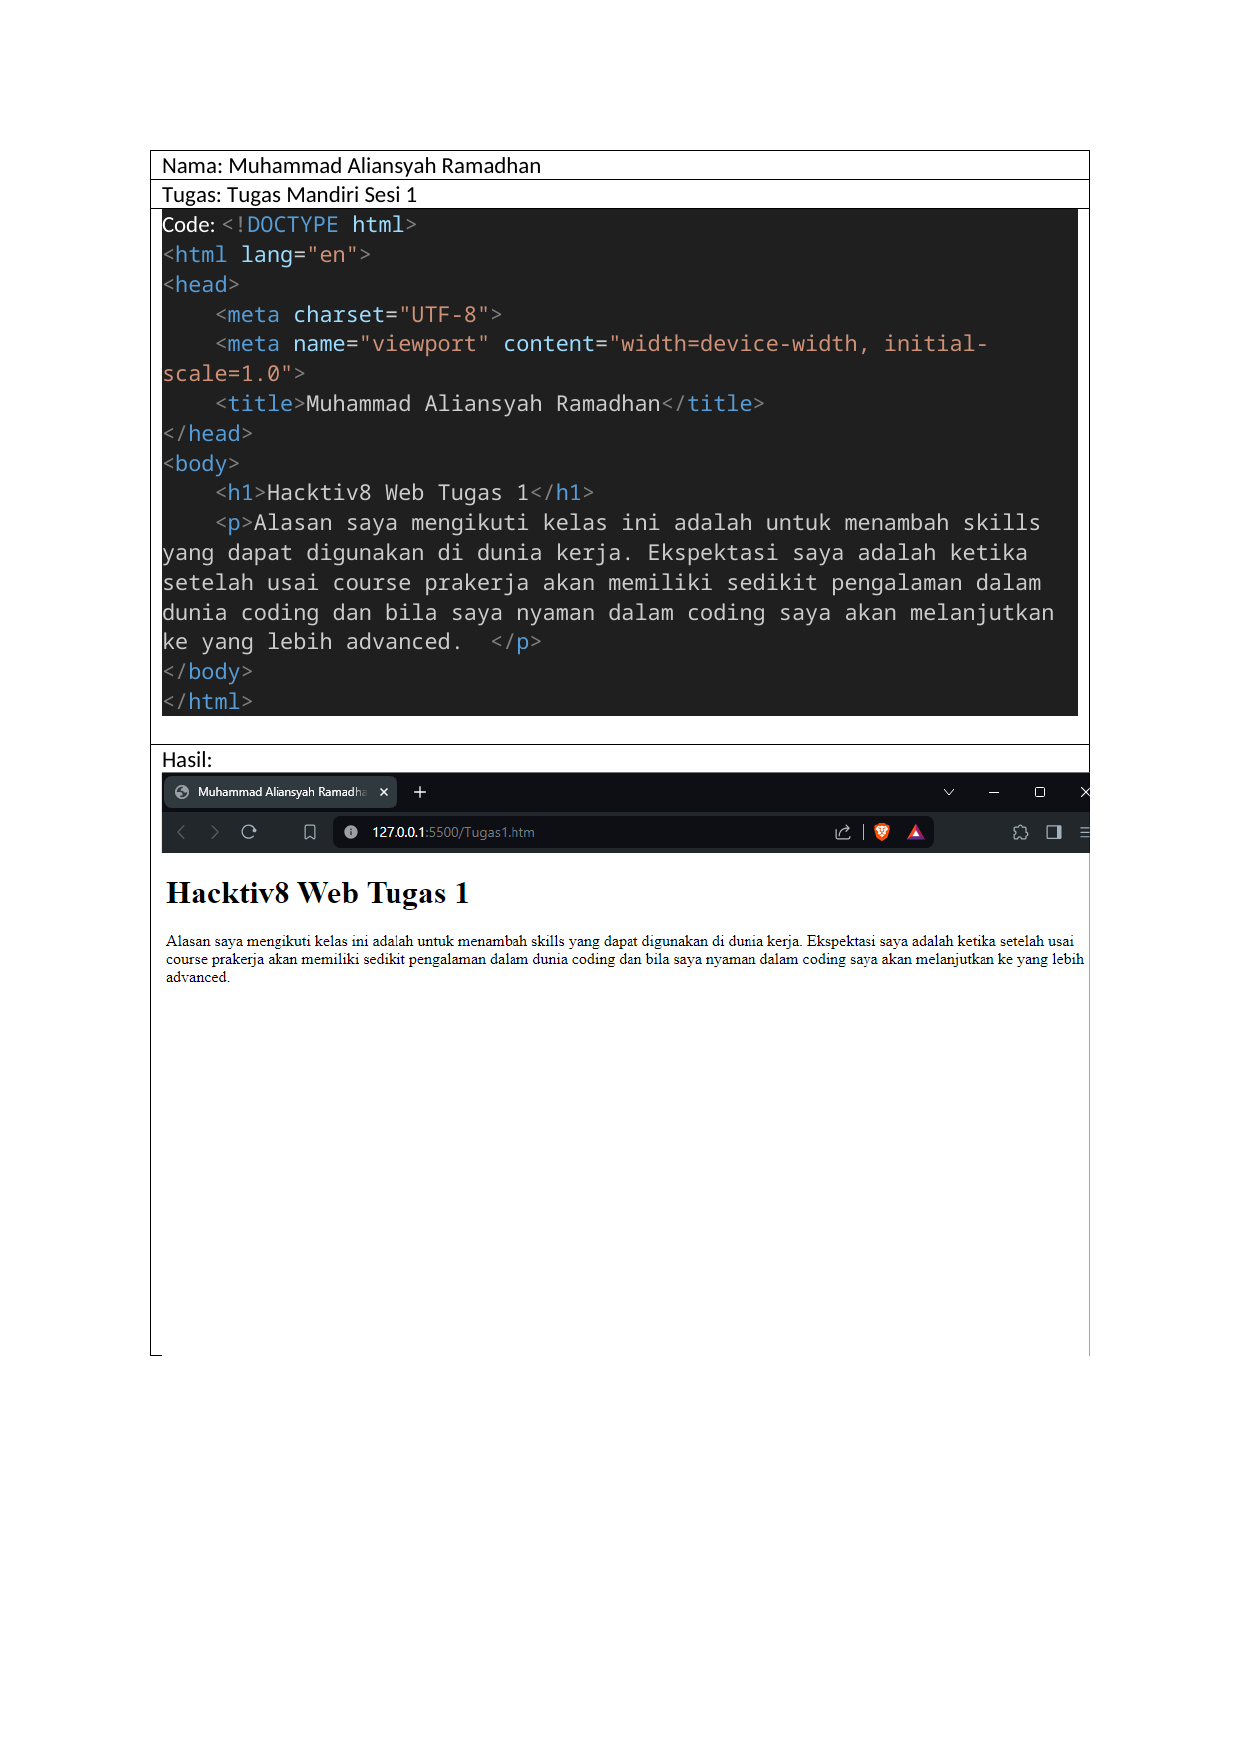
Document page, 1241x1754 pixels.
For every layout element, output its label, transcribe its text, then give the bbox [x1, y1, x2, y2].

table_cell Hasil: [151, 745, 1089, 1355]
picture [161, 772, 1090, 1356]
table_header Nama: Muhammad Aliansyah Ramadhan [151, 151, 1089, 179]
table_cell Code: <!DOCTYPE html> <html lang="en"> <head> <meta charset="UTF-8"> <meta name="viewport" content="width=device-width, initial-scale=1.0"> <title>Muhammad Aliansyah Ramadhan</title> </head> <body> <h1>Hacktiv8 Web Tugas 1</h1> <p>Alasan saya mengikuti kelas ini adalah untuk menambah skills yang dapat digunakan di dunia kerja. Ekspektasi saya adalah ketika setelah usai course prakerja akan memiliki sedikit pengalaman dalam dunia coding dan bila saya nyaman dalam coding saya akan melanjutkan ke yang lebih advanced. </p> </body> </html> [151, 209, 1089, 744]
table_cell Tugas: Tugas Mandiri Sesi 1 [151, 180, 1089, 208]
